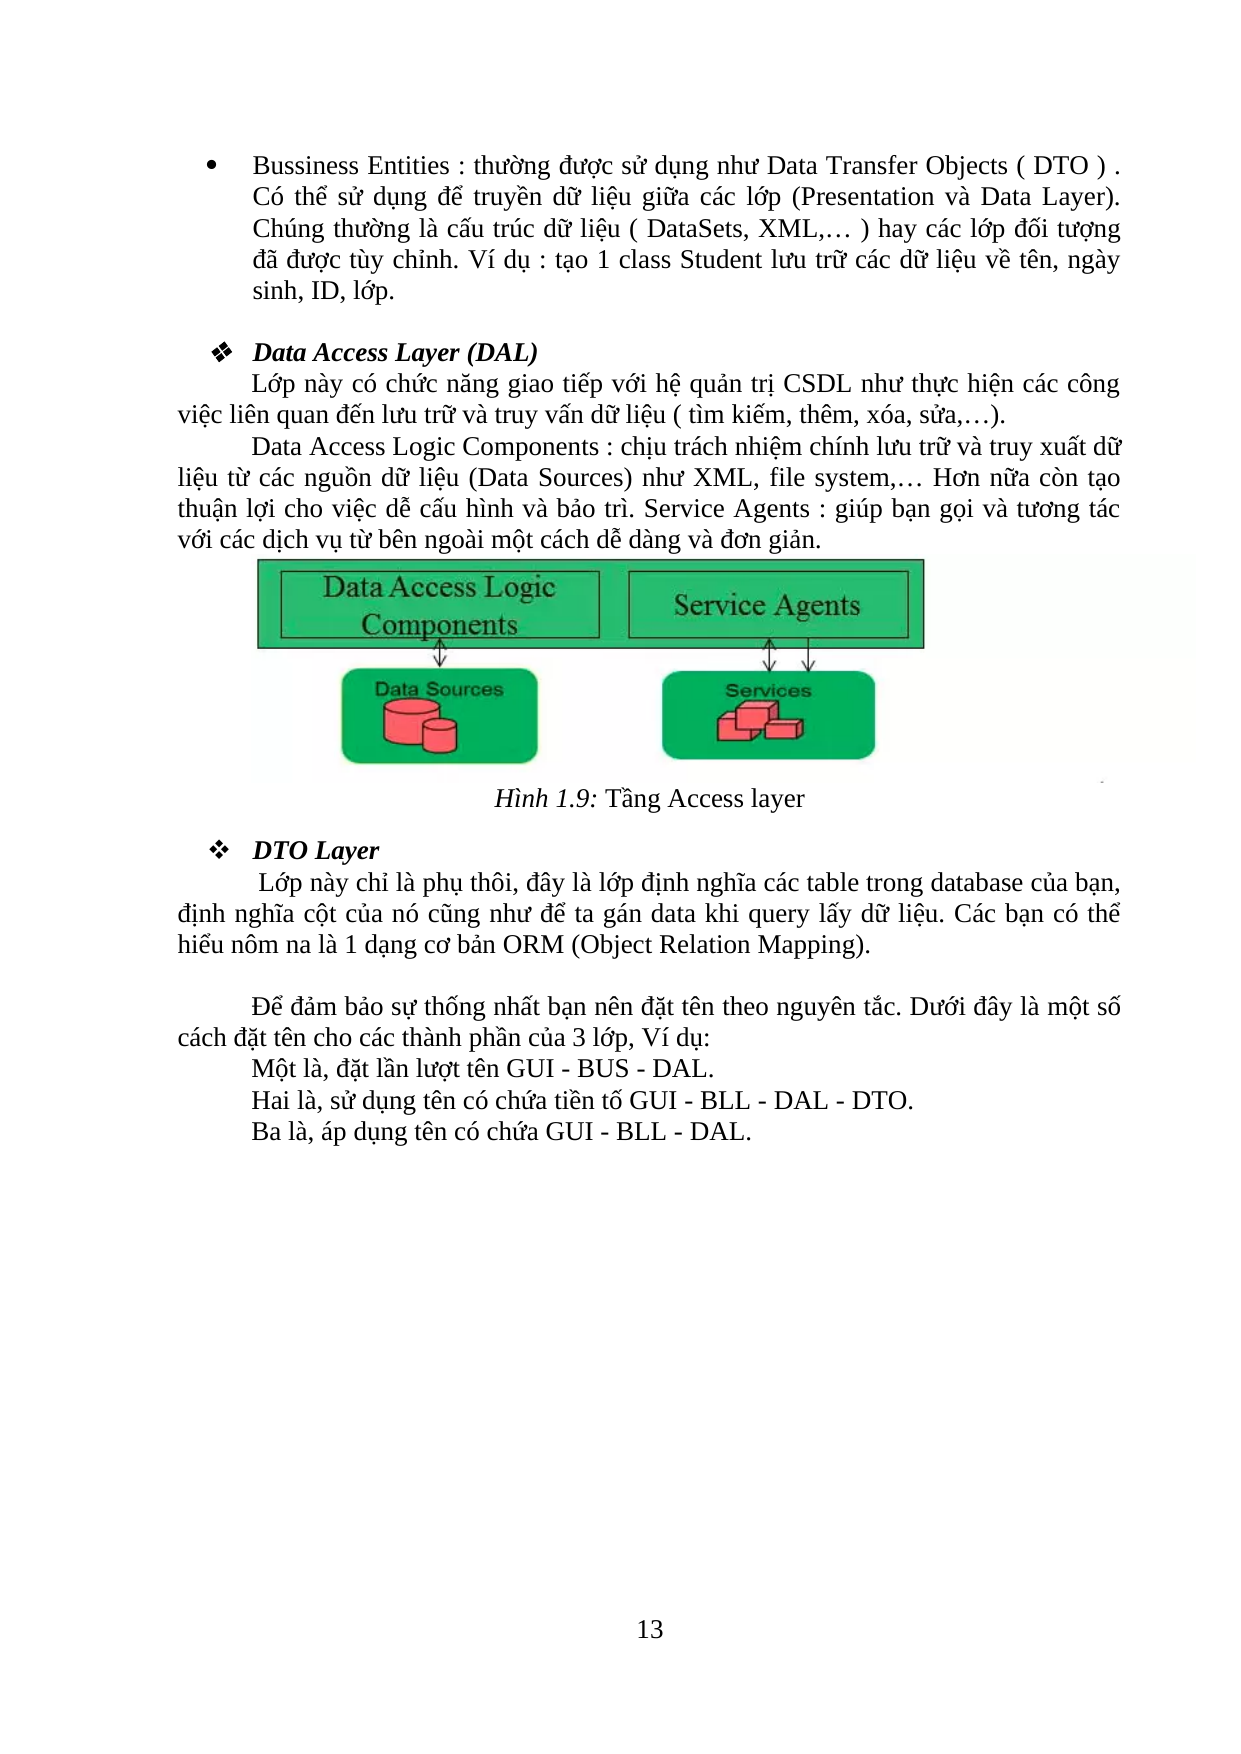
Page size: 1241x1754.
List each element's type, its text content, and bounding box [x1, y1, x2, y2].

text Ba là, áp dụng tên có chứa GUI - BLL - DAL. [177, 1115, 1122, 1146]
text Một là, đặt lần lượt tên GUI - BUS - DAL. [177, 1053, 1122, 1084]
text Data Access Logic Components : chịu trách nhiệm chính lưu trữ và truy xuất dữ liệu từ các nguồn dữ liệu (Data Sources) như XML, file system,… Hơn nữa còn tạo thuận lợi cho việc dễ cấu hình và bảo trì. Service Agents : giúp bạn gọi và tương tác với các dịch vụ từ bên ngoài một cách dễ dàng và đơn giản. [177, 430, 1122, 554]
text Lớp này chỉ là phụ thôi, đây là lớp định nghĩa các table trong database của bạn, định nghĩa cột của nó cũng như để ta gán data khi query lấy dữ liệu. Các bạn có thể hiểu nôm na là 1 dạng cơ bản ORM (Object Relation Mapping). [177, 866, 1122, 959]
text Lớp này có chức năng giao tiếp với hệ quản trị CSDL như thực hiện các công việc liên quan đến lưu trữ và truy vấn dữ liệu ( tìm kiếm, thêm, xóa, sửa,…). [177, 367, 1122, 430]
text Để đảm bảo sự thống nhất bạn nên đặt tên theo nguyên tắc. Dưới đây là một số cách đặt tên cho các thành phần của 3 lớp, Ví dụ: [177, 990, 1122, 1053]
list DTO Layer [177, 834, 1122, 866]
picture [251, 554, 1197, 783]
list Bussiness Entities : thường được sử dụng như Data Transfer Objects ( DTO ) . Có thể sử dụng để truyền dữ liệu giữa các lớp (Presentation và Data Layer). Chúng thường là cấu trúc dữ liệu ( DataSets, XML,… ) hay các lớp đối tượng đã được tùy chỉnh. Ví dụ : tạo 1 class Student lưu trữ các dữ liệu về tên, ngày sinh, ID, lớp. [207, 149, 1122, 305]
text Hai là, sử dụng tên có chứa tiền tố GUI - BLL - DAL - DTO. [177, 1084, 1122, 1115]
text Hình 1.9: Tầng Access layer [177, 782, 1122, 814]
list Data Access Layer (DAL) [177, 336, 1122, 367]
